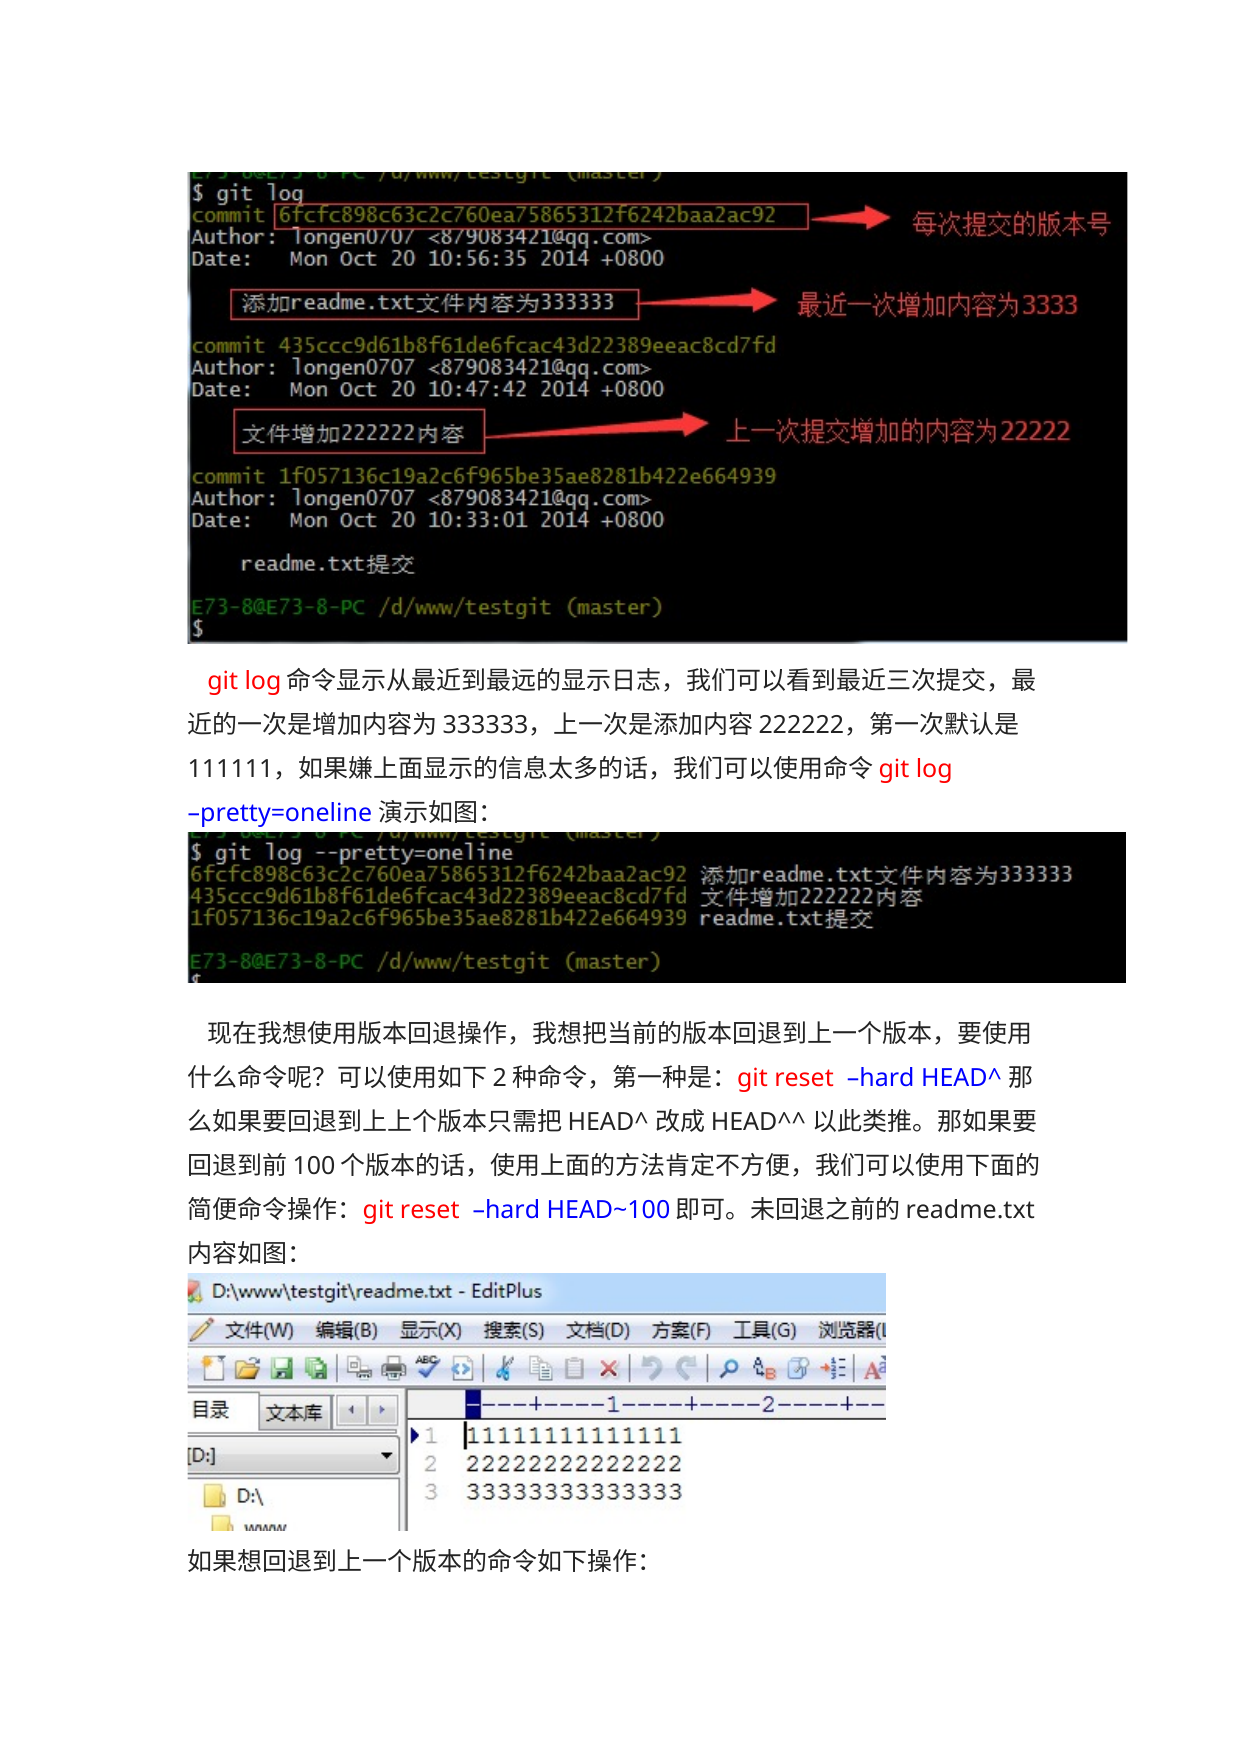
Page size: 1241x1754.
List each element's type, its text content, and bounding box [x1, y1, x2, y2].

picture [187, 1273, 886, 1531]
text 现在我想使用版本回退操作，我想把当前的版本回退到上一个版本，要使用什么命令呢？可以使用如下2种命令，第一种是：git reset –hard HEAD^ 那么如果要回退到上上个版本只需把HEAD^ 改成 HEAD^^ 以此类推。那如果要回退到前100个版本的话，使用上面的方法肯定不方便，我们可以使用下面的简便命令操作：git reset –hard HEAD~100即可。未回退之前的readme.txt内容如图： [187, 1009, 1053, 1273]
text 如果想回退到上一个版本的命令如下操作： [187, 1538, 1053, 1582]
picture [187, 172, 1128, 644]
picture [187, 832, 1126, 983]
text git log命令显示从最近到最远的显示日志，我们可以看到最近三次提交，最近的一次是增加内容为333333，上一次是添加内容222222，第一次默认是 111111，如果嫌上面显示的信息太多的话，我们可以使用命令git log [187, 657, 1053, 789]
text –pretty=oneline 演示如图： [187, 789, 1053, 832]
